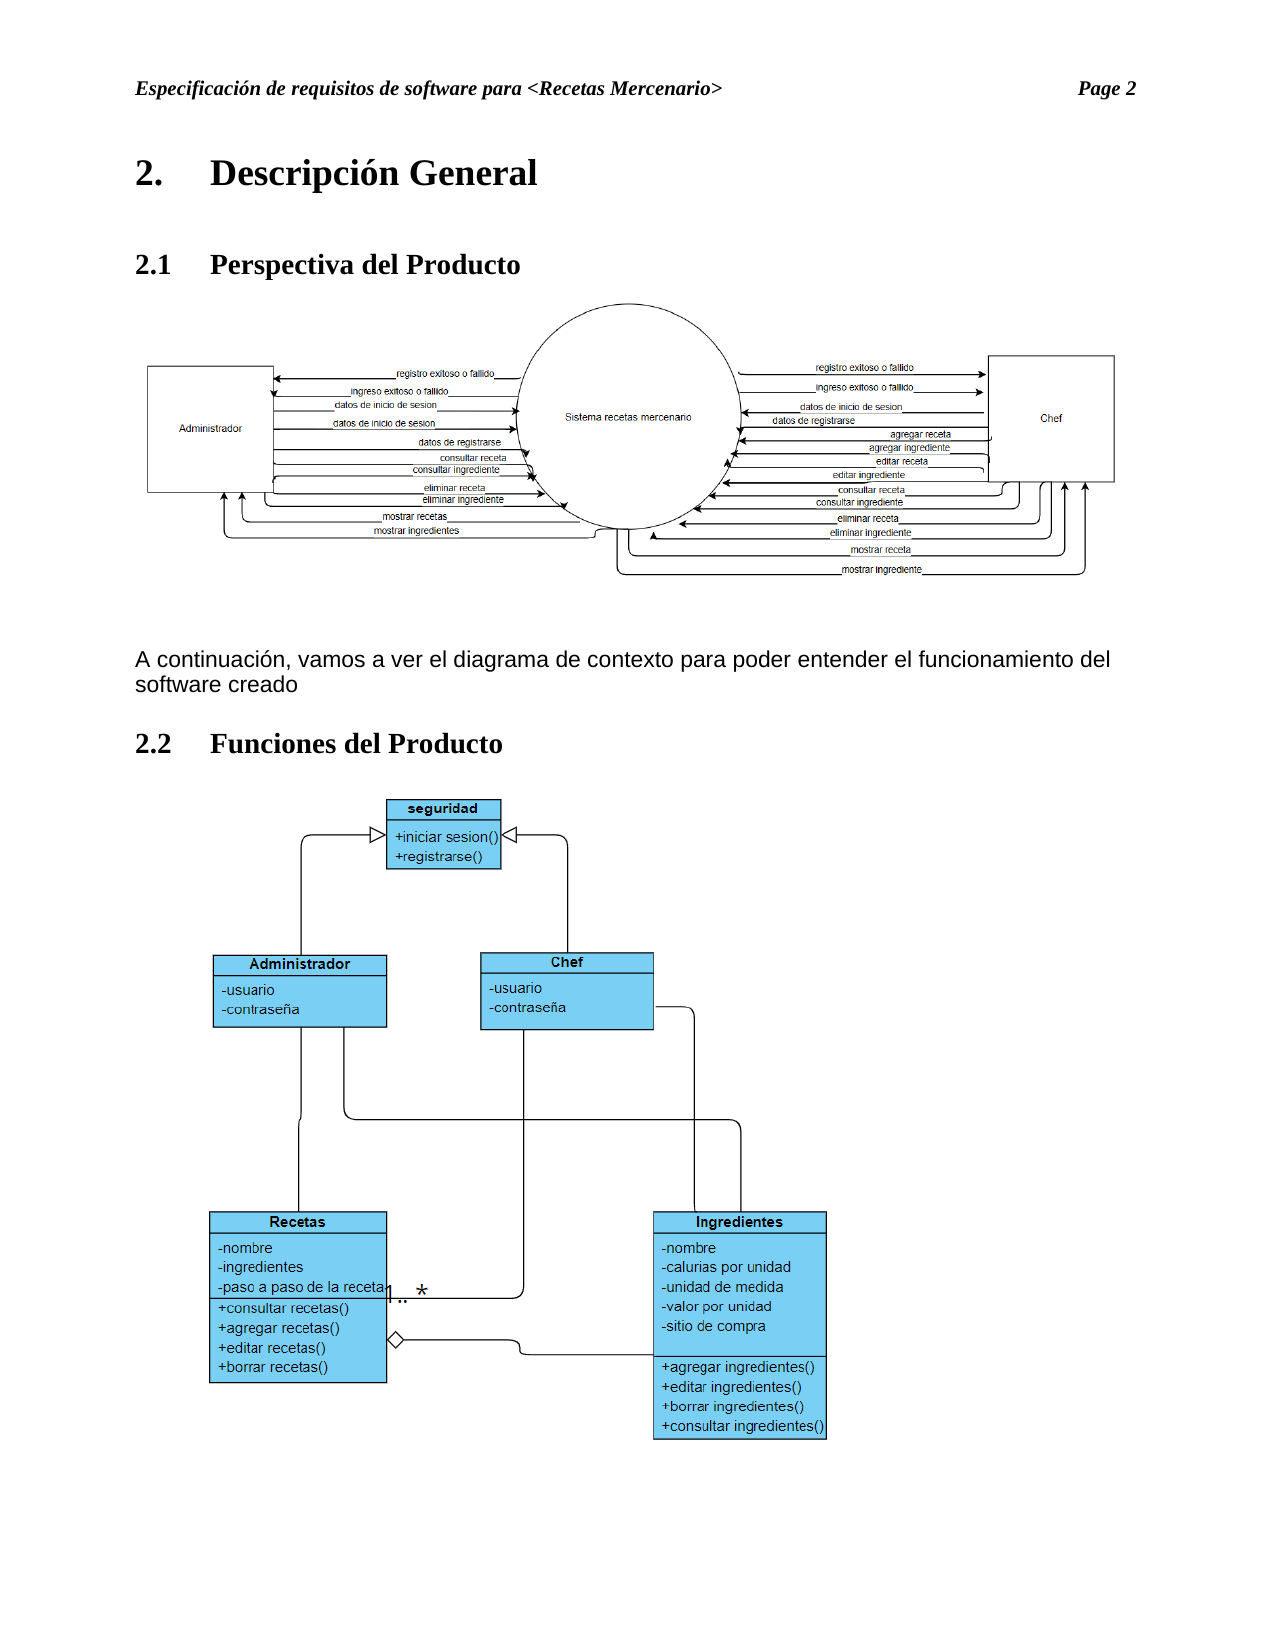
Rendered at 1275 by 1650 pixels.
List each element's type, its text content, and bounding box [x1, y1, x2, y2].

subtitle Perspectiva del Producto [135, 247, 1140, 280]
picture [135, 280, 1140, 618]
text A continuación, vamos a ver el diagrama de contexto para poder entender el funcionamiento del software creado [135, 647, 1140, 697]
subtitle Descripción General [135, 150, 1140, 193]
subtitle Funciones del Producto [135, 726, 1140, 1455]
